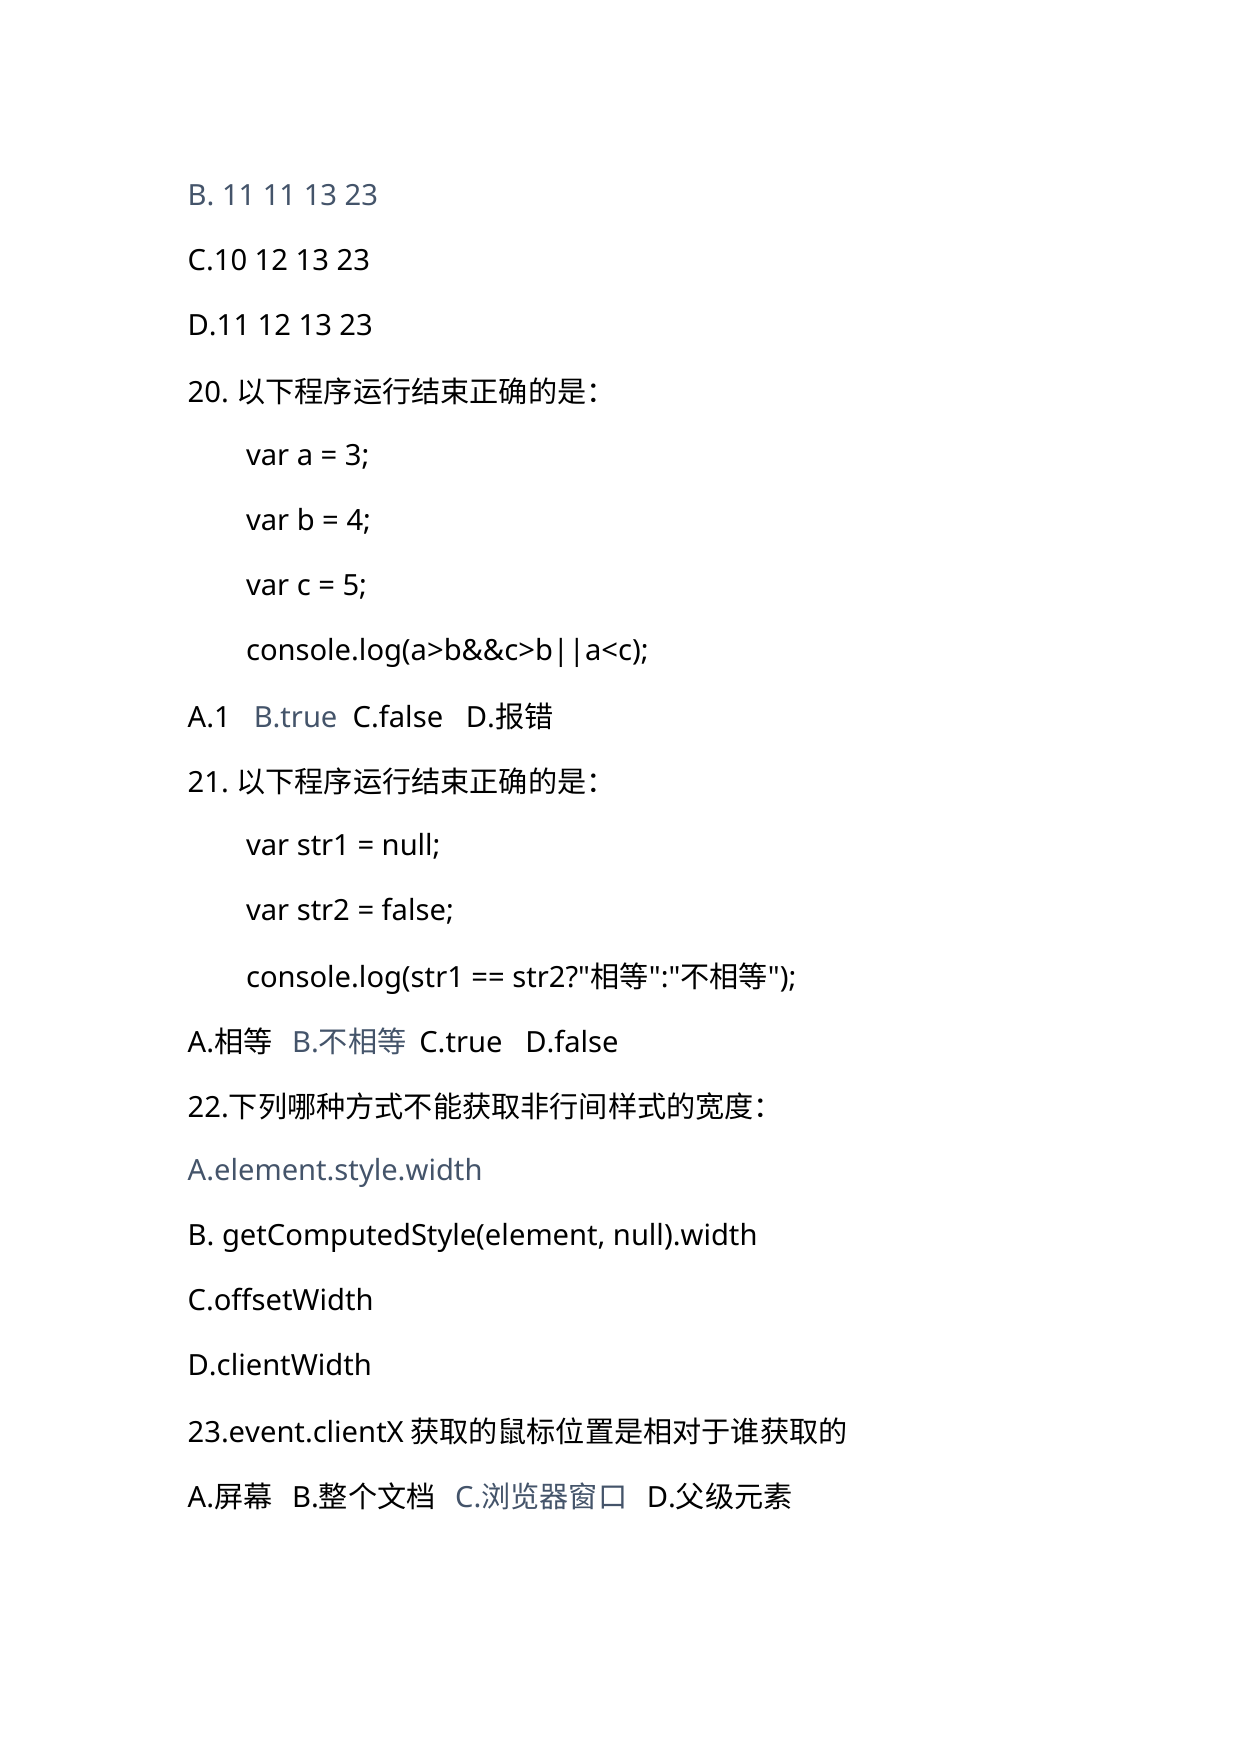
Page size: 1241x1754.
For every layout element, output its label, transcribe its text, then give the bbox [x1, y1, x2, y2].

text 22.下列哪种方式不能获取非行间样式的宽度： [187, 1072, 1053, 1137]
text var b = 4; [187, 487, 1053, 552]
text A.相等 B.不相等 C.true D.false [187, 1007, 1053, 1072]
text 20. 以下程序运行结束正确的是： [187, 357, 1053, 422]
text C.offsetWidth [187, 1267, 1053, 1332]
text 21. 以下程序运行结束正确的是： [187, 747, 1053, 812]
text D.11 12 13 23 [187, 292, 1053, 357]
text var a = 3; [187, 422, 1053, 487]
text 23.event.clientX获取的鼠标位置是相对于谁获取的 [187, 1397, 1053, 1462]
text C.10 12 13 23 [187, 227, 1053, 292]
text var str2 = false; [187, 877, 1053, 942]
text A.屏幕 B.整个文档 C.浏览器窗口 D.父级元素 [187, 1462, 1053, 1527]
text console.log(str1 == str2?"相等":"不相等"); [187, 942, 1053, 1007]
text B. 11 11 13 23 [187, 162, 1053, 227]
text A.element.style.width [187, 1137, 1053, 1202]
text B. getComputedStyle(element, null).width [187, 1202, 1053, 1267]
text A.1 B.true C.false D.报错 [187, 682, 1053, 747]
text D.clientWidth [187, 1332, 1053, 1397]
text var str1 = null; [187, 812, 1053, 877]
text console.log(a>b&&c>b||a<c); [187, 617, 1053, 682]
text var c = 5; [187, 552, 1053, 617]
